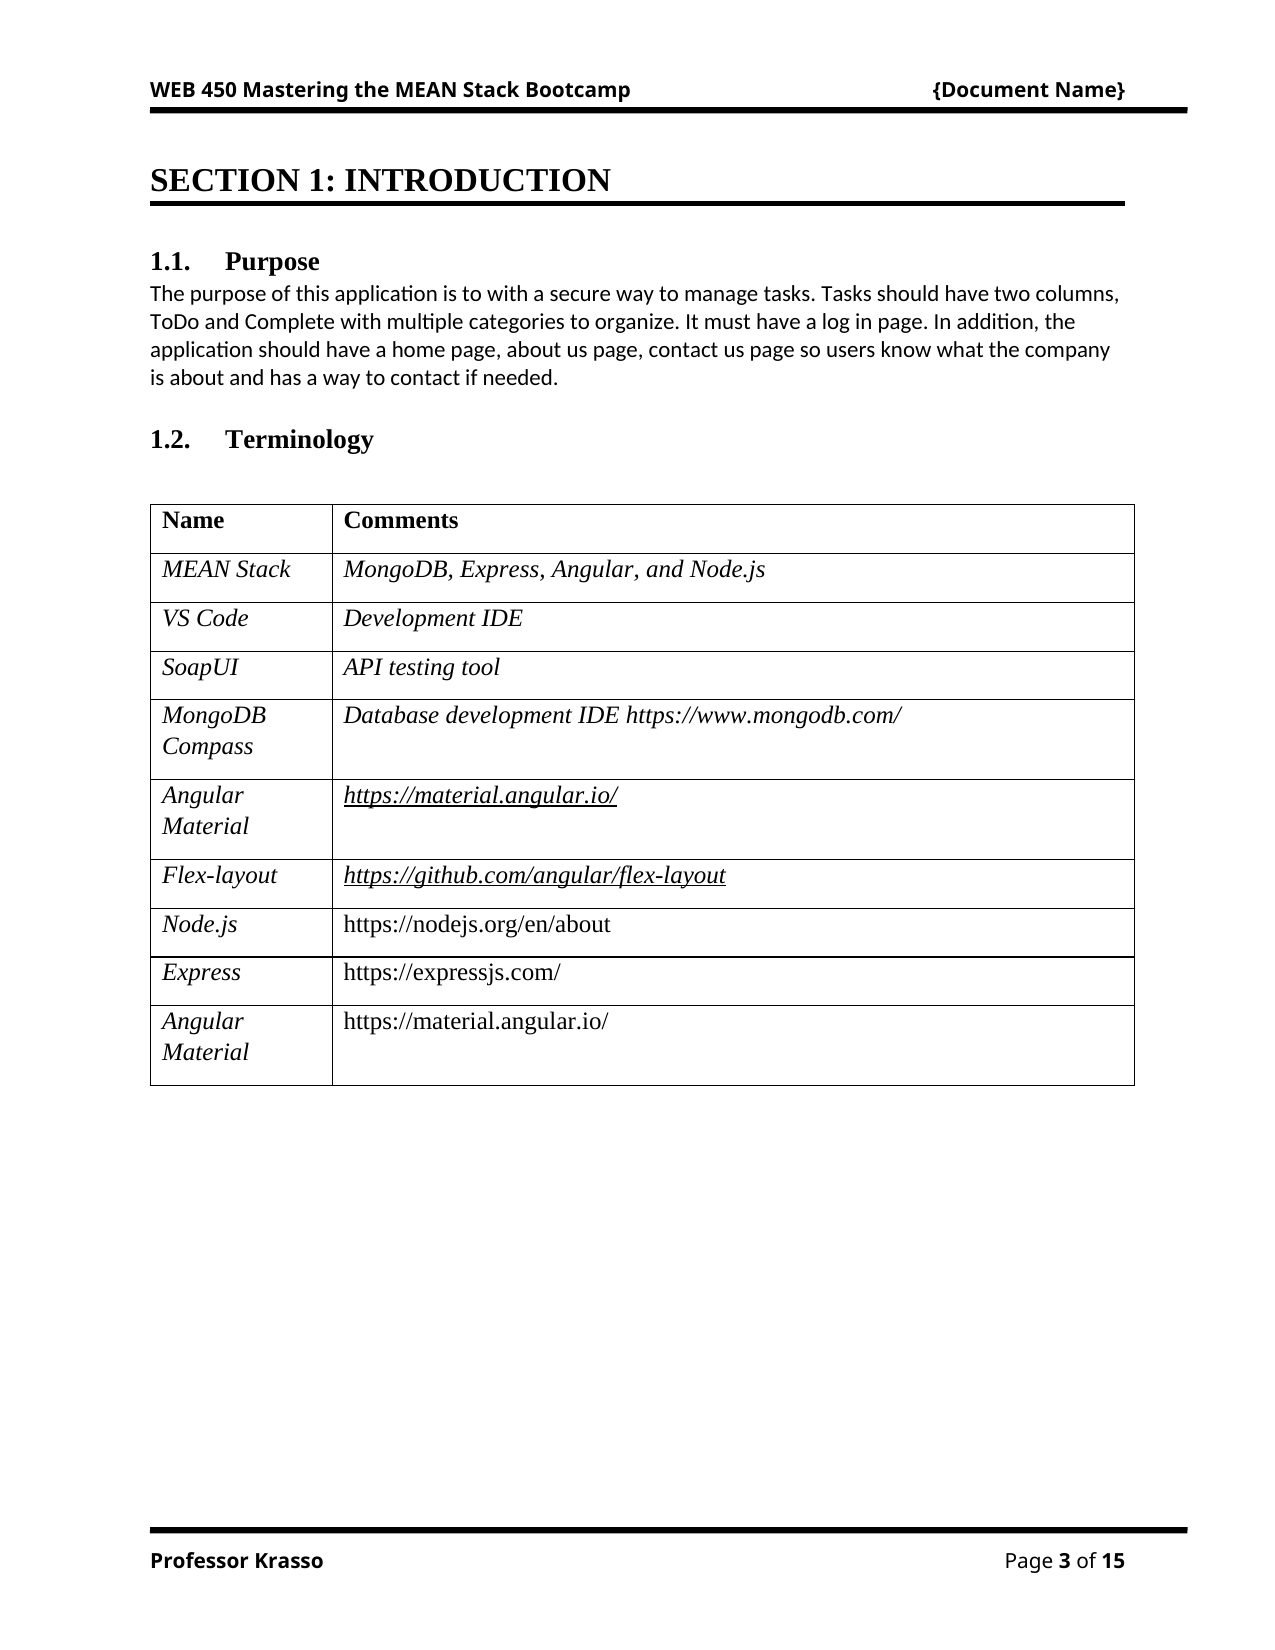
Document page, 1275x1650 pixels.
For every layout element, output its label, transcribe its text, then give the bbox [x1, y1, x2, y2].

table_cell Angular Material [151, 780, 332, 859]
table_cell Database development IDE https://www.mongodb.com/ [333, 700, 1134, 779]
table_cell MongoDB, Express, Angular, and Node.js [333, 554, 1134, 602]
table_cell API testing tool [333, 652, 1134, 699]
table_cell SoapUI [151, 652, 332, 699]
subtitle Terminology [150, 423, 1125, 454]
table_cell Flex-layout [151, 860, 332, 908]
table_cell https://nodejs.org/en/about [333, 909, 1134, 956]
table_cell https://github.com/angular/flex-layout [333, 860, 1134, 908]
table_cell https://expressjs.com/ [333, 958, 1134, 1005]
text The purpose of this application is to with a secure way to manage tasks. Tasks should have two columns, ToDo and Complete with multiple categories to organize. It must have a log in page. In addition, the application should have a home page, about us page, contact us page so users know what the company is about and has a way to contact if needed. [150, 279, 1125, 391]
table_header Name [151, 505, 332, 553]
table_cell MongoDB Compass [151, 700, 332, 779]
table_header Comments [333, 505, 1134, 553]
table_cell Express [151, 958, 332, 1005]
table_cell https://material.angular.io/ [333, 780, 1134, 859]
subtitle SECTION 1: INTRODUCTION [150, 161, 1125, 201]
table_cell Angular Material [151, 1006, 332, 1085]
subtitle Purpose [150, 245, 1125, 276]
table_cell https://material.angular.io/ [333, 1006, 1134, 1085]
table_cell VS Code [151, 603, 332, 651]
table_cell MEAN Stack [151, 554, 332, 602]
table_cell Development IDE [333, 603, 1134, 651]
table_cell Node.js [151, 909, 332, 956]
